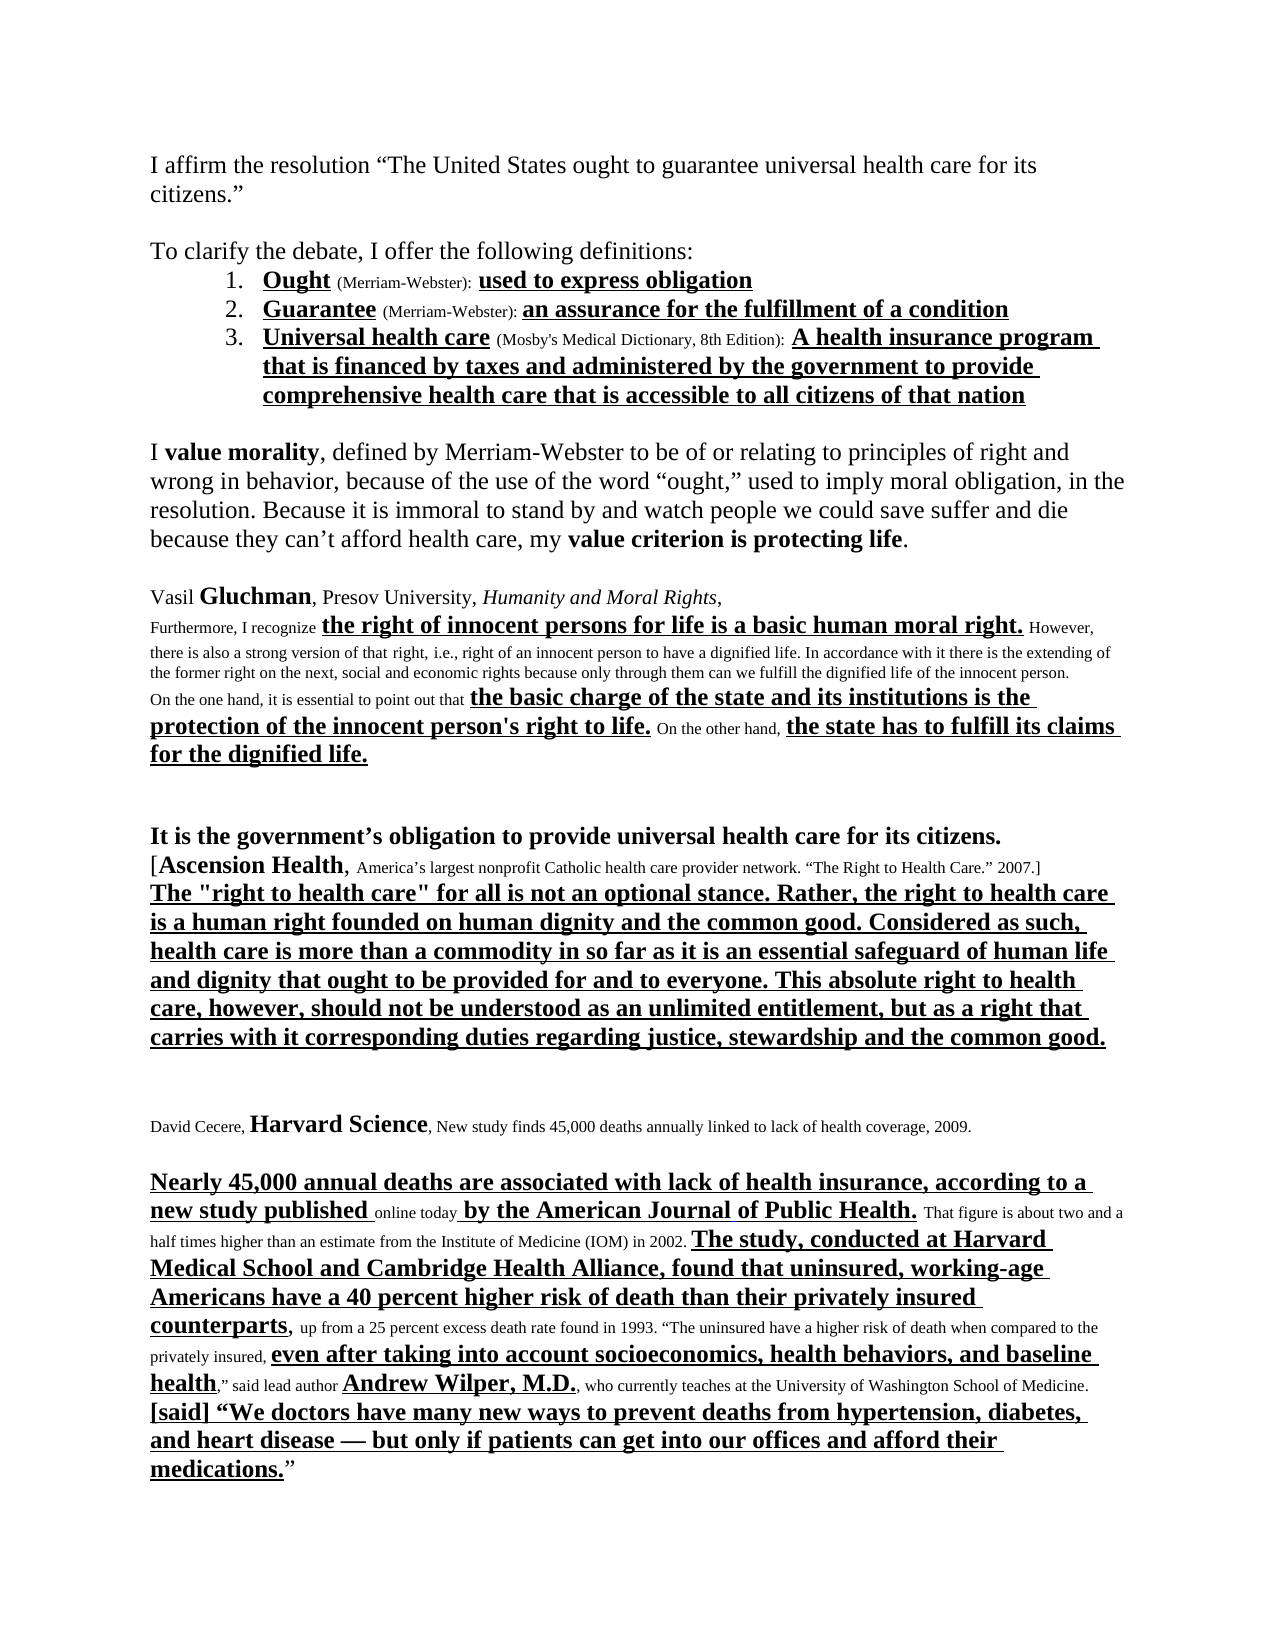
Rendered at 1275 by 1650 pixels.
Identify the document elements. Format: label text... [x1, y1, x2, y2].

text Vasil Gluchman, Presov University, Humanity and Moral Rights, [150, 581, 1125, 610]
list Ought (Merriam-Webster): used to express obligation [225, 265, 1125, 294]
text I affirm the resolution “The United States ought to guarantee universal health care for its citizens.” [150, 150, 1125, 207]
text [Ascension Health, America’s largest nonprofit Catholic health care provider network. “The Right to Health Care.” 2007.] [150, 850, 1125, 878]
text Furthermore, I recognize the right of innocent persons for life is a basic human moral right. However, there is also a strong version of that right, i.e., right of an innocent person to have a dignified life. In accordance with it there is the extending of the former right on the next, social and economic rights because only through them can we fulfill the dignified life of the innocent person. [150, 610, 1125, 682]
text The "right to health care" for all is not an optional stance. Rather, the right to health care is a human right founded on human dignity and the common good. Considered as such, health care is more than a commodity in so far as it is an essential safeguard of human life and dignity that ought to be provided for and to everyone. This absolute right to health care, however, should not be understood as an unlimited entitlement, but as a right that carries with it corresponding duties regarding justice, stewardship and the common good. [150, 878, 1125, 1051]
text To clarify the debate, I offer the following definitions: [150, 236, 1125, 265]
text Nearly 45,000 annual deaths are associated with lack of health insurance, according to a new study published online today by the American Journal of Public Health. That figure is about two and a half times higher than an estimate from the Institute of Medicine (IOM) in 2002. The study, conducted at Harvard Medical School and Cambridge Health Alliance, found that uninsured, working-age Americans have a 40 percent higher risk of death than their privately insured counterparts, up from a 25 percent excess death rate found in 1993. “The uninsured have a higher risk of death when compared to the privately insured, even after taking into account socioeconomics, health behaviors, and baseline health,” said lead author Andrew Wilper, M.D., who currently teaches at the University of Washington School of Medicine. [said] “We doctors have many new ways to prevent deaths from hypertension, diabetes, and heart disease — but only if patients can get into our offices and afford their medications.” [150, 1167, 1125, 1483]
list Guarantee (Merriam-Webster): an assurance for the fulfillment of a condition [225, 294, 1125, 322]
list Universal health care (Mosby's Medical Dictionary, 8th Edition): A health insurance program that is financed by taxes and administered by the government to provide comprehensive health care that is accessible to all citizens of that nation [225, 322, 1125, 409]
subtitle David Cecere, Harvard Science, New study finds 45,000 deaths annually linked to lack of health coverage, 2009. [150, 1109, 1125, 1138]
text On the one hand, it is essential to point out that the basic charge of the state and its institutions is the protection of the innocent person's right to life. On the other hand, the state has to fulfill its claims for the dignified life. [150, 682, 1125, 768]
text I value morality, defined by Merriam-Webster to be of or relating to principles of right and wrong in behavior, because of the use of the word “ought,” used to imply moral obligation, in the resolution. Because it is immoral to stand by and watch people we could save suffer and die because they can’t afford health care, my value criterion is protecting life. [150, 437, 1125, 552]
text It is the government’s obligation to provide universal health care for its citizens. [150, 821, 1125, 850]
